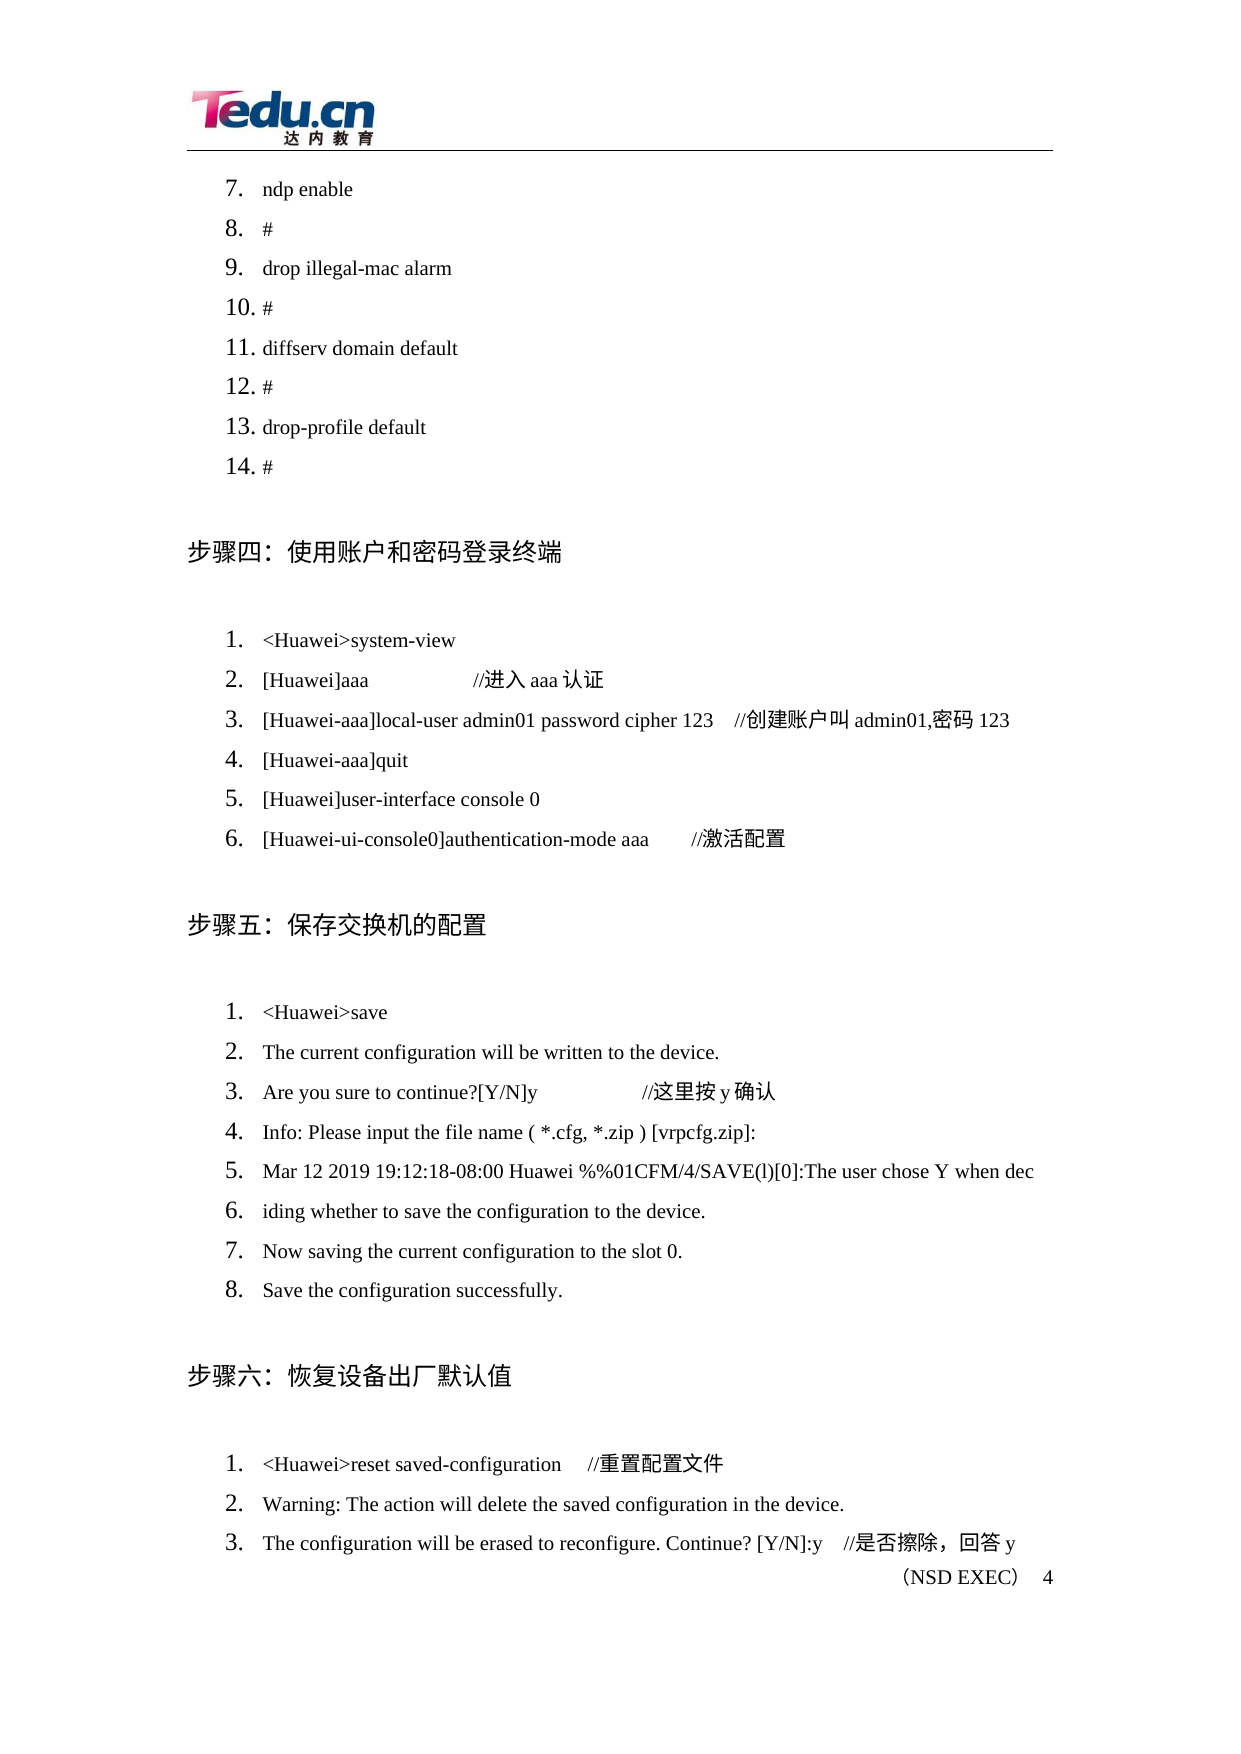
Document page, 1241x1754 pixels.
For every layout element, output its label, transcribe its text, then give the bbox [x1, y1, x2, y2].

list Warning: The action will delete the saved configuration in the device. [225, 1485, 1053, 1519]
list The configuration will be erased to reconfigure. Continue? [Y/N]:y //是否擦除，回答y [225, 1525, 1053, 1559]
list <Huawei>reset saved-configuration //重置配置文件 [225, 1445, 1053, 1479]
list Save the configuration successfully. [225, 1272, 1053, 1306]
list # [225, 210, 1053, 244]
list iding whether to save the configuration to the device. [225, 1193, 1053, 1227]
list [Huawei]user-interface console 0 [225, 781, 1053, 815]
list # [225, 369, 1053, 403]
text 步骤四：使用账户和密码登录终端 [187, 517, 1053, 585]
list <Huawei>system-view [225, 621, 1053, 655]
list diffserv domain default [225, 329, 1053, 363]
list The current configuration will be written to the device. [225, 1033, 1053, 1067]
text 步骤五：保存交换机的配置 [187, 889, 1053, 957]
list Info: Please input the file name ( *.cfg, *.zip ) [vrpcfg.zip]: [225, 1113, 1053, 1147]
list # [225, 448, 1053, 482]
list drop illegal-mac alarm [225, 250, 1053, 284]
list [Huawei-aaa]local-user admin01 password cipher 123 //创建账户叫admin01,密码123 [225, 701, 1053, 735]
text 步骤六：恢复设备出厂默认值 [187, 1341, 1053, 1409]
list [Huawei]aaa //进入aaa认证 [225, 661, 1053, 695]
list <Huawei>save [225, 994, 1053, 1028]
list Mar 12 2019 19:12:18-08:00 Huawei %%01CFM/4/SAVE(l)[0]:The user chose Y when dec [225, 1153, 1053, 1187]
list ndp enable [225, 170, 1053, 204]
list [Huawei-ui-console0]authentication-mode aaa //激活配置 [225, 820, 1053, 854]
list drop-profile default [225, 408, 1053, 442]
list Are you sure to continue?[Y/N]y //这里按y确认 [225, 1073, 1053, 1107]
list # [225, 289, 1053, 323]
picture [187, 88, 379, 148]
list [Huawei-aaa]quit [225, 741, 1053, 775]
list Now saving the current configuration to the slot 0. [225, 1232, 1053, 1266]
